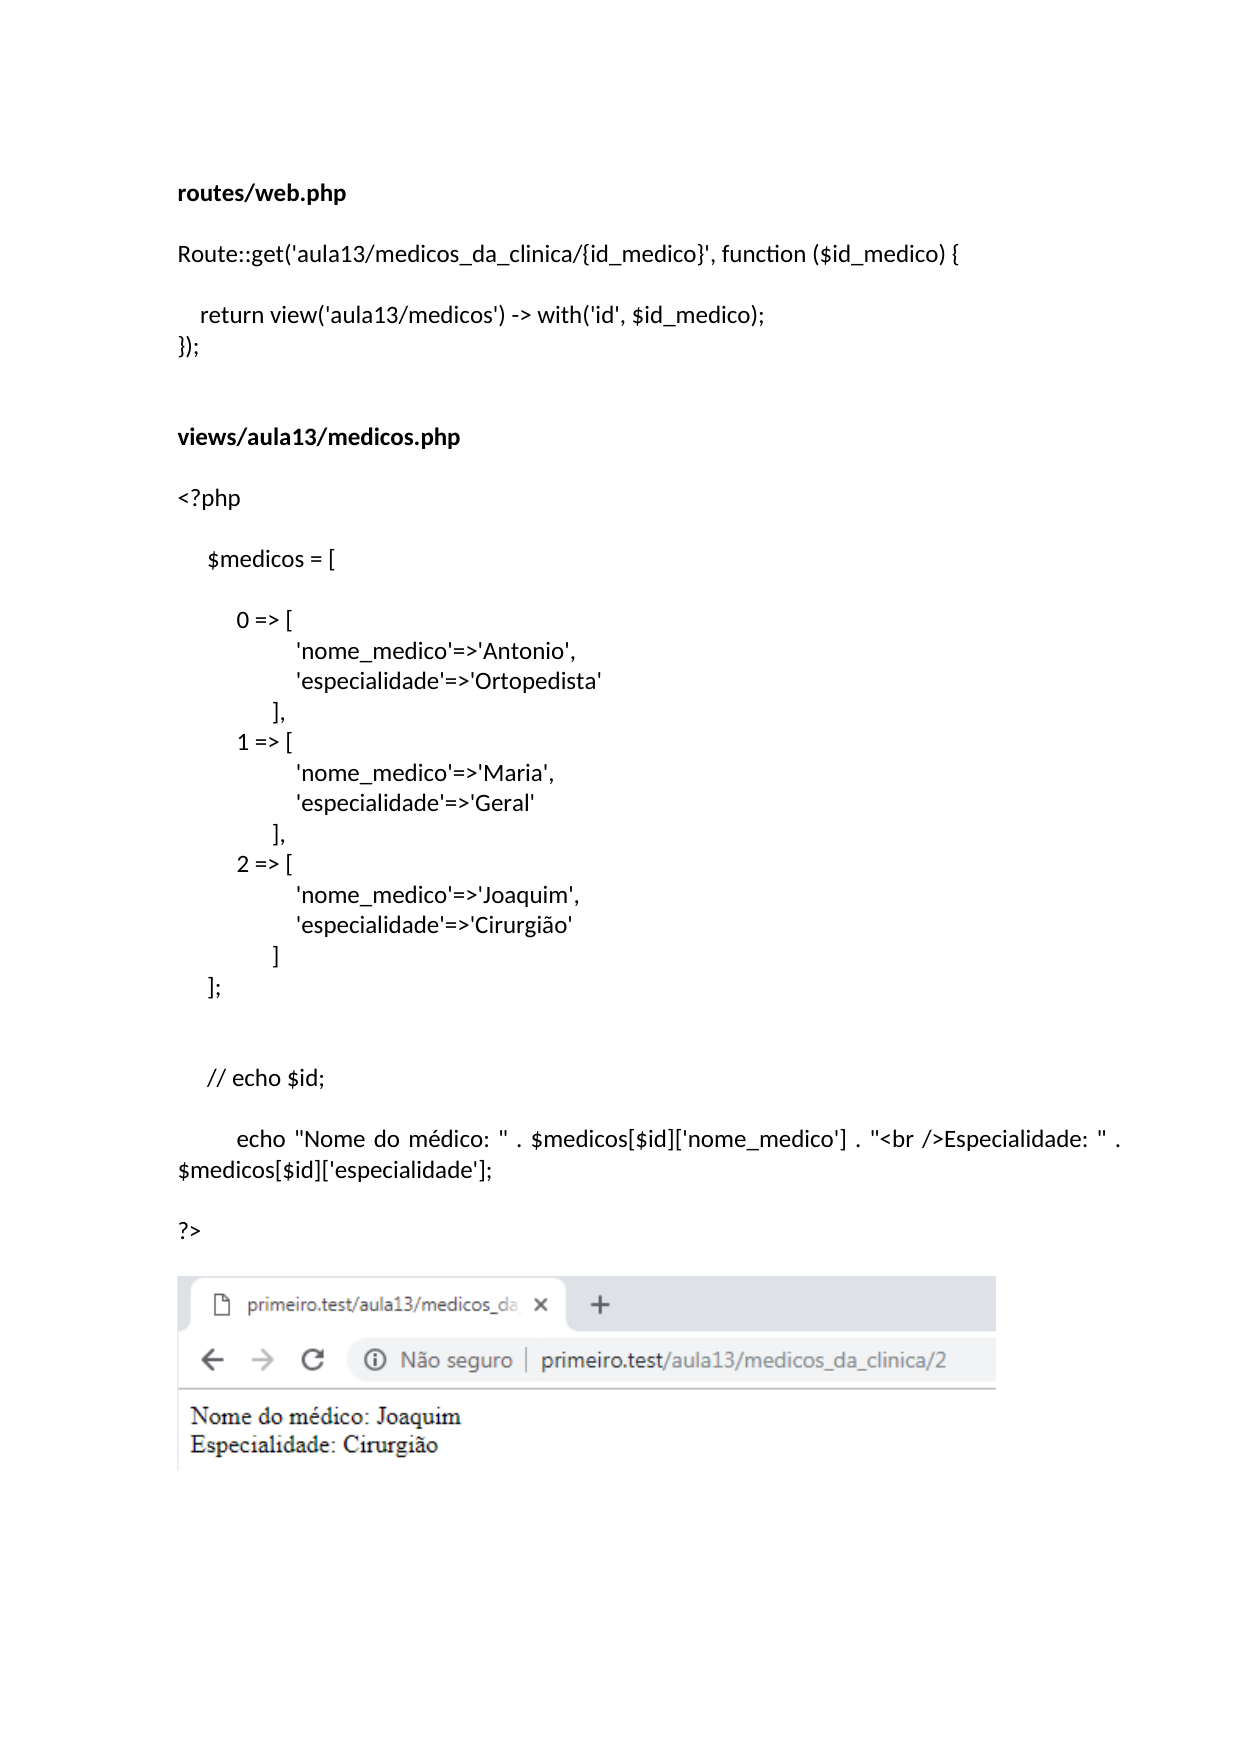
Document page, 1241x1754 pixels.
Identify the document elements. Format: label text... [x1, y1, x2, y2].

text <?php [177, 482, 1122, 513]
picture [177, 1276, 996, 1470]
text 'especialidade'=>'Cirurgião' [177, 910, 1122, 940]
text 0 => [ [177, 604, 1122, 635]
text $medicos = [ [177, 543, 1122, 574]
text routes/web.php [177, 177, 1122, 208]
text 'especialidade'=>'Ortopedista' [177, 666, 1122, 696]
text }); [177, 330, 1122, 360]
text ], [177, 818, 1122, 849]
text Route::get('aula13/medicos_da_clinica/{id_medico}', function ($id_medico) { [177, 238, 1122, 269]
text ], [177, 696, 1122, 727]
text views/aula13/medicos.php [177, 421, 1122, 452]
text 'especialidade'=>'Geral' [177, 788, 1122, 818]
text // echo $id; [177, 1062, 1122, 1093]
text 'nome_medico'=>'Joaquim', [177, 879, 1122, 910]
text ]; [177, 971, 1122, 1001]
text ] [177, 940, 1122, 971]
text 1 => [ [177, 727, 1122, 757]
text 'nome_medico'=>'Antonio', [177, 635, 1122, 666]
text echo "Nome do médico: " . $medicos[$id]['nome_medico'] . "<br />Especialidade: " . $medicos[$id]['especialidade']; [177, 1123, 1122, 1184]
text 2 => [ [177, 849, 1122, 879]
text return view('aula13/medicos') -> with('id', $id_medico); [177, 299, 1122, 330]
text ?> [177, 1215, 1122, 1245]
text 'nome_medico'=>'Maria', [177, 757, 1122, 788]
